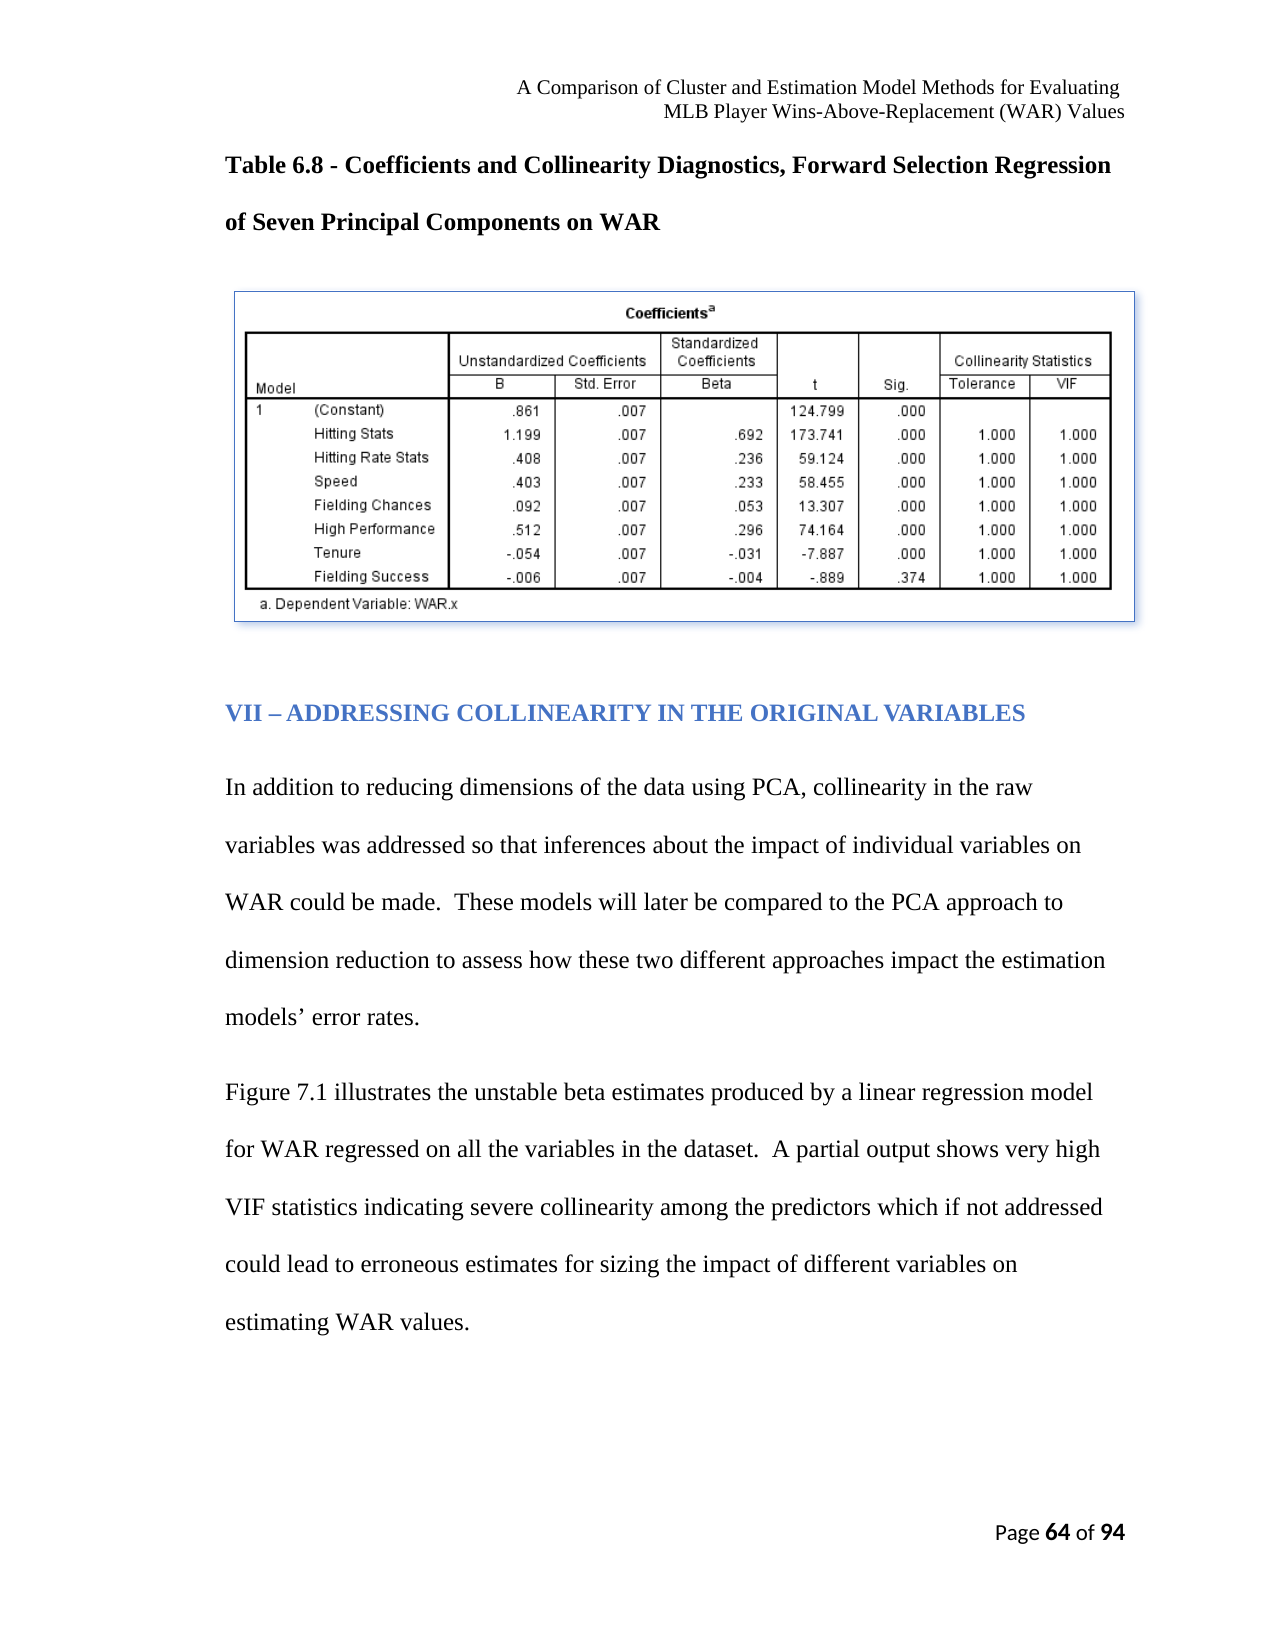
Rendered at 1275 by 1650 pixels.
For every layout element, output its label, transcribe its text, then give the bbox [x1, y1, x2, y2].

text Figure 7.1 illustrates the unstable beta estimates produced by a linear regression model for WAR regressed on all the variables in the dataset. A partial output shows very high VIF statistics indicating severe collinearity among the predictors which if not addressed could lead to erroneous estimates for sizing the impact of different variables on estimating WAR values. [225, 1077, 1125, 1335]
picture [235, 292, 1134, 621]
text In addition to reducing dimensions of the data using PCA, collinearity in the raw variables was addressed so that inferences about the impact of individual variables on WAR could be made. These models will later be compared to the PCA approach to dimension reduction to assess how these two different approaches impact the estimation models’ error rates. [225, 772, 1125, 1031]
text Table 6.8 - Coefficients and Collinearity Diagnostics, Forward Selection Regression of Seven Principal Components on WAR [225, 150, 1125, 236]
text VII – ADDRESSING COLLINEARITY IN THE ORIGINAL VARIABLES [225, 698, 1125, 727]
